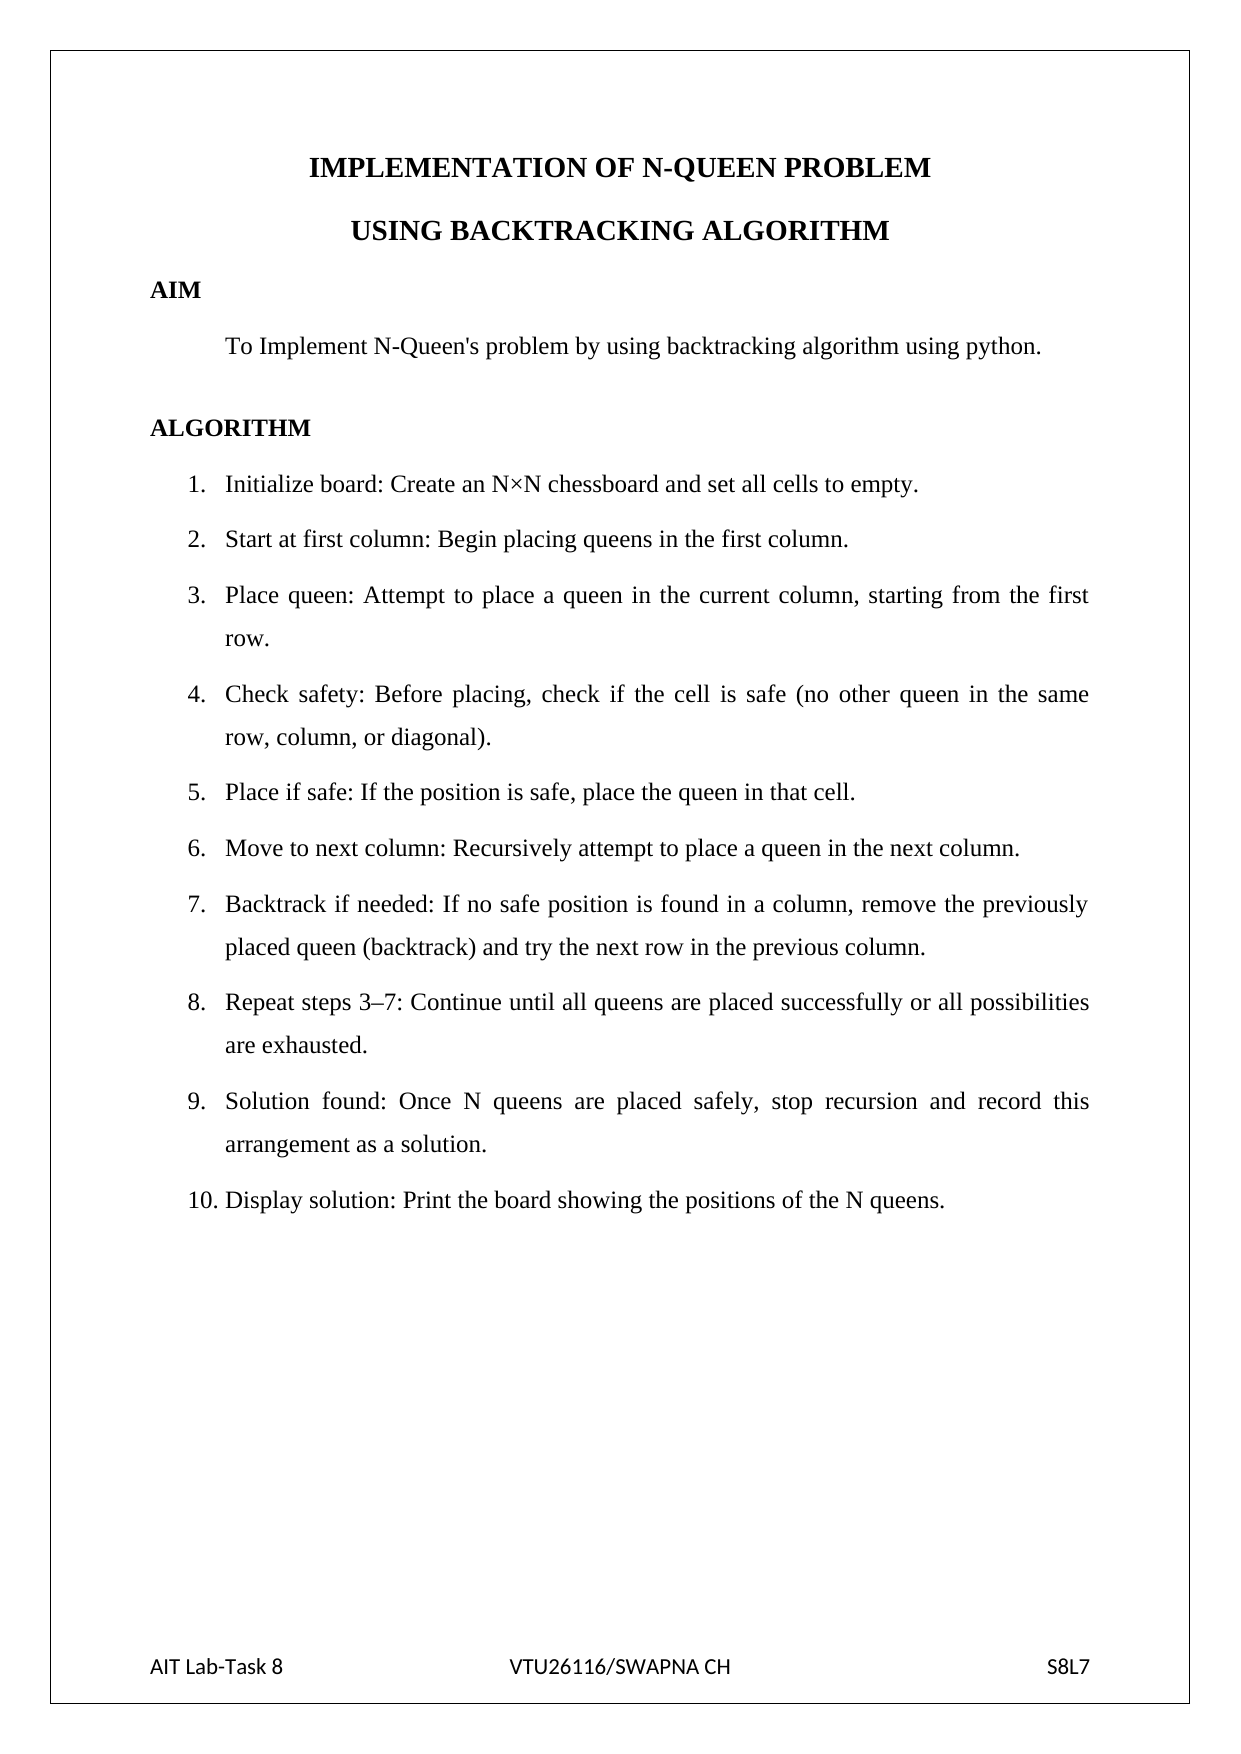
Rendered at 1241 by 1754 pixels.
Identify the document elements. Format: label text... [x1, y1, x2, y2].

list Backtrack if needed: If no safe position is found in a column, remove the previously placed queen (backtrack) and try the next row in the previous column. [187, 889, 1090, 961]
list Solution found: Once N queens are placed safely, stop recursion and record this arrangement as a solution. [187, 1086, 1090, 1158]
list Move to next column: Recursively attempt to place a queen in the next column. [187, 833, 1090, 862]
list Place if safe: If the position is safe, place the queen in that cell. [187, 777, 1090, 806]
text USING BACKTRACKING ALGORITHM [150, 213, 1090, 246]
list Place queen: Attempt to place a queen in the current column, starting from the first row. [187, 580, 1090, 652]
text To Implement N-Queen's problem by using backtracking algorithm using python. [150, 331, 1090, 360]
list Start at first column: Begin placing queens in the first column. [187, 524, 1090, 553]
text AIM [150, 276, 1090, 304]
list Display solution: Print the board showing the positions of the N queens. [187, 1185, 1090, 1214]
text ALGORITHM [150, 413, 1090, 442]
list Initialize board: Create an N×N chessboard and set all cells to empty. [187, 469, 1090, 497]
list Repeat steps 3–7: Continue until all queens are placed successfully or all possibilities are exhausted. [187, 987, 1090, 1059]
text IMPLEMENTATION OF N-QUEEN PROBLEM [150, 150, 1090, 183]
list Check safety: Before placing, check if the cell is safe (no other queen in the same row, column, or diagonal). [187, 679, 1090, 751]
